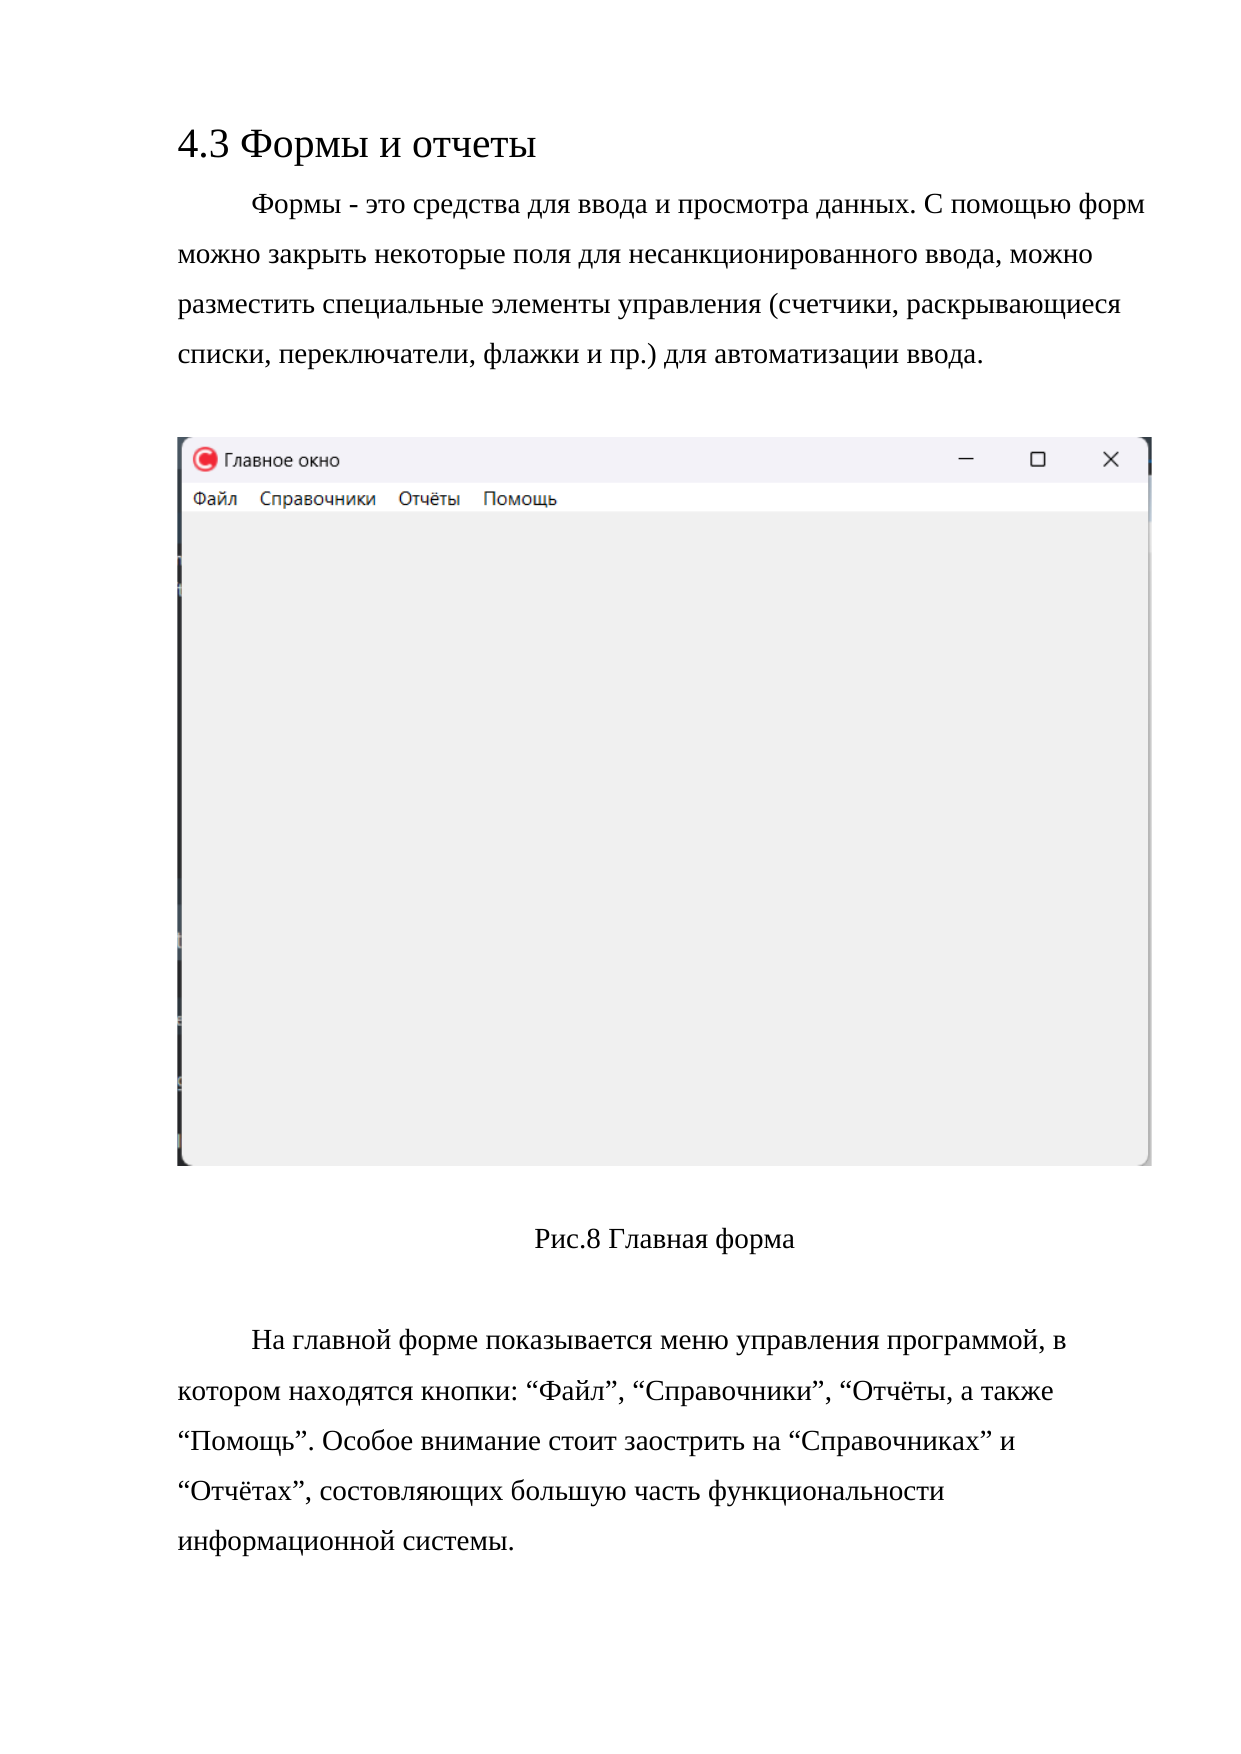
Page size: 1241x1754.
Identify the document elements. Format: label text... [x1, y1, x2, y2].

subtitle 4.3 Формы и отчеты [177, 118, 1152, 166]
text Формы - это средства для ввода и просмотра данных. С помощью форм можно закрыть некоторые поля для несанкционированного ввода, можно разместить специальные элементы управления (счетчики, раскрывающиеся списки, переключатели, флажки и пр.) для автоматизации ввода. [177, 186, 1152, 370]
text Рис.8 Главная форма [177, 1222, 1152, 1255]
picture [177, 437, 1152, 1166]
text На главной форме показывается меню управления программой, в котором находятся кнопки: “Файл”, “Справочники”, “Отчёты, а также “Помощь”. Особое внимание стоит заострить на “Справочниках” и “Отчётах”, состовляющих большую часть функциональности информационной системы. [177, 1322, 1152, 1557]
